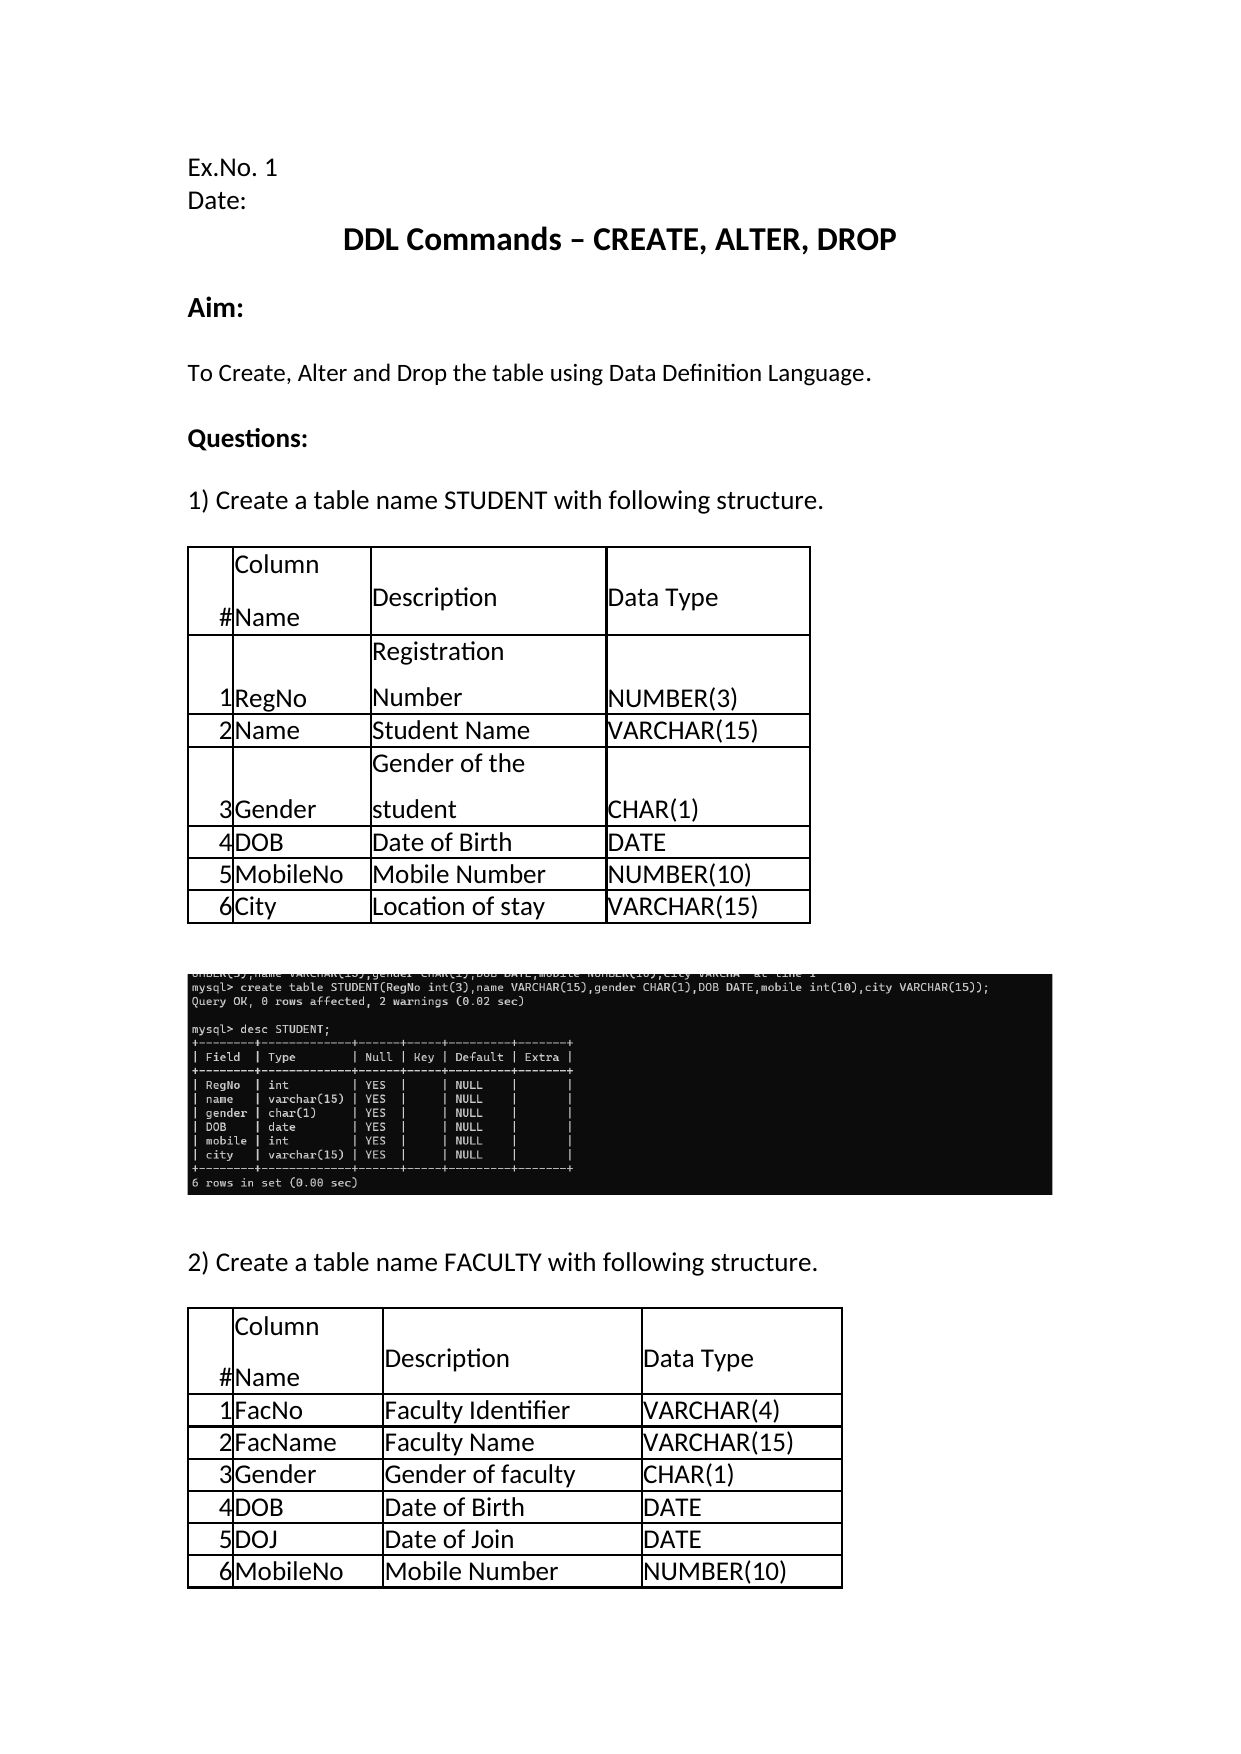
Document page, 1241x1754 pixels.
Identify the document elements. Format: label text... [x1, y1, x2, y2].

table_cell Name [234, 581, 370, 633]
table_cell [372, 614, 605, 633]
table_cell VARCHAR(15) [608, 891, 809, 922]
table_header [608, 548, 809, 581]
table_cell 3 [189, 1460, 232, 1490]
text Date: [187, 183, 1053, 216]
table_cell Name [234, 715, 370, 746]
table_cell Description [384, 1342, 641, 1373]
table_cell Date of Join [384, 1524, 641, 1554]
table_cell 4 [189, 1492, 232, 1522]
text 1) Create a table name STUDENT with following structure. [187, 483, 1053, 516]
table_cell NUMBER(10) [608, 859, 809, 889]
table_cell 5 [189, 1524, 232, 1554]
table_header [189, 548, 232, 581]
table_header [372, 548, 605, 581]
table_header [643, 1309, 841, 1342]
table_cell # [189, 581, 232, 633]
table_cell MobileNo [234, 1556, 382, 1586]
table_cell NUMBER(10) [643, 1556, 841, 1586]
table_cell [608, 748, 809, 778]
table_cell Location of stay [372, 891, 605, 922]
table_cell VARCHAR(15) [608, 715, 809, 746]
table_cell DATE [608, 827, 809, 857]
table_cell Faculty Name [384, 1428, 641, 1457]
picture [187, 974, 1053, 1195]
table_header [189, 1309, 232, 1342]
table_cell 2 [189, 715, 232, 746]
table_cell Gender of the [372, 748, 605, 778]
table_header Column [234, 1309, 382, 1342]
table_cell Faculty Identifier [384, 1395, 641, 1425]
table_cell 1 [189, 666, 232, 713]
table_cell 2 [189, 1428, 232, 1457]
table_cell Description [372, 581, 605, 614]
text Questions: [187, 421, 1053, 454]
table_cell Gender [234, 1460, 382, 1490]
text Ex.No. 1 [187, 150, 1053, 183]
table_header Column [234, 548, 370, 581]
table_cell 4 [189, 827, 232, 857]
table_cell NUMBER(3) [608, 666, 809, 713]
table_cell Registration [372, 636, 605, 666]
table_cell CHAR(1) [643, 1460, 841, 1490]
table_cell 6 [189, 891, 232, 922]
table_cell Gender of faculty [384, 1460, 641, 1490]
table_cell Gender [234, 778, 370, 825]
table_cell [234, 636, 370, 666]
table_cell student [372, 778, 605, 825]
table_cell MobileNo [234, 859, 370, 889]
table_cell Mobile Number [372, 859, 605, 889]
table_cell [189, 748, 232, 778]
table_cell FacName [234, 1428, 382, 1457]
table_cell DOB [234, 827, 370, 857]
table_cell [234, 748, 370, 778]
table_cell [643, 1373, 841, 1393]
table_cell Data Type [643, 1342, 841, 1373]
table_cell 1 [189, 1395, 232, 1425]
table_cell VARCHAR(4) [643, 1395, 841, 1425]
table_cell DOB [234, 1492, 382, 1522]
text DDL Commands – CREATE, ALTER, DROP [187, 218, 1053, 258]
table_cell 3 [189, 778, 232, 825]
table_cell [608, 614, 809, 633]
text 2) Create a table name FACULTY with following structure. [187, 1245, 1053, 1278]
table_cell [384, 1373, 641, 1393]
table_cell VARCHAR(15) [643, 1428, 841, 1457]
table_cell Student Name [372, 715, 605, 746]
table_cell Data Type [608, 581, 809, 614]
table_cell DOJ [234, 1524, 382, 1554]
table_cell [608, 636, 809, 666]
table_header [384, 1309, 641, 1342]
text Aim: [187, 289, 1053, 325]
table_cell [189, 636, 232, 666]
text To Create, Alter and Drop the table using Data Definition Language. [187, 355, 1053, 388]
table_cell Date of Birth [384, 1492, 641, 1522]
table_cell Date of Birth [372, 827, 605, 857]
table_cell RegNo [234, 666, 370, 713]
table_cell FacNo [234, 1395, 382, 1425]
table_cell DATE [643, 1492, 841, 1522]
table_cell Number [372, 666, 605, 713]
table_cell Name [234, 1342, 382, 1393]
table_cell 5 [189, 859, 232, 889]
table_cell CHAR(1) [608, 778, 809, 825]
table_cell 6 [189, 1556, 232, 1586]
table_cell # [189, 1342, 232, 1393]
table_cell DATE [643, 1524, 841, 1554]
table_cell City [234, 891, 370, 922]
table_cell Mobile Number [384, 1556, 641, 1586]
